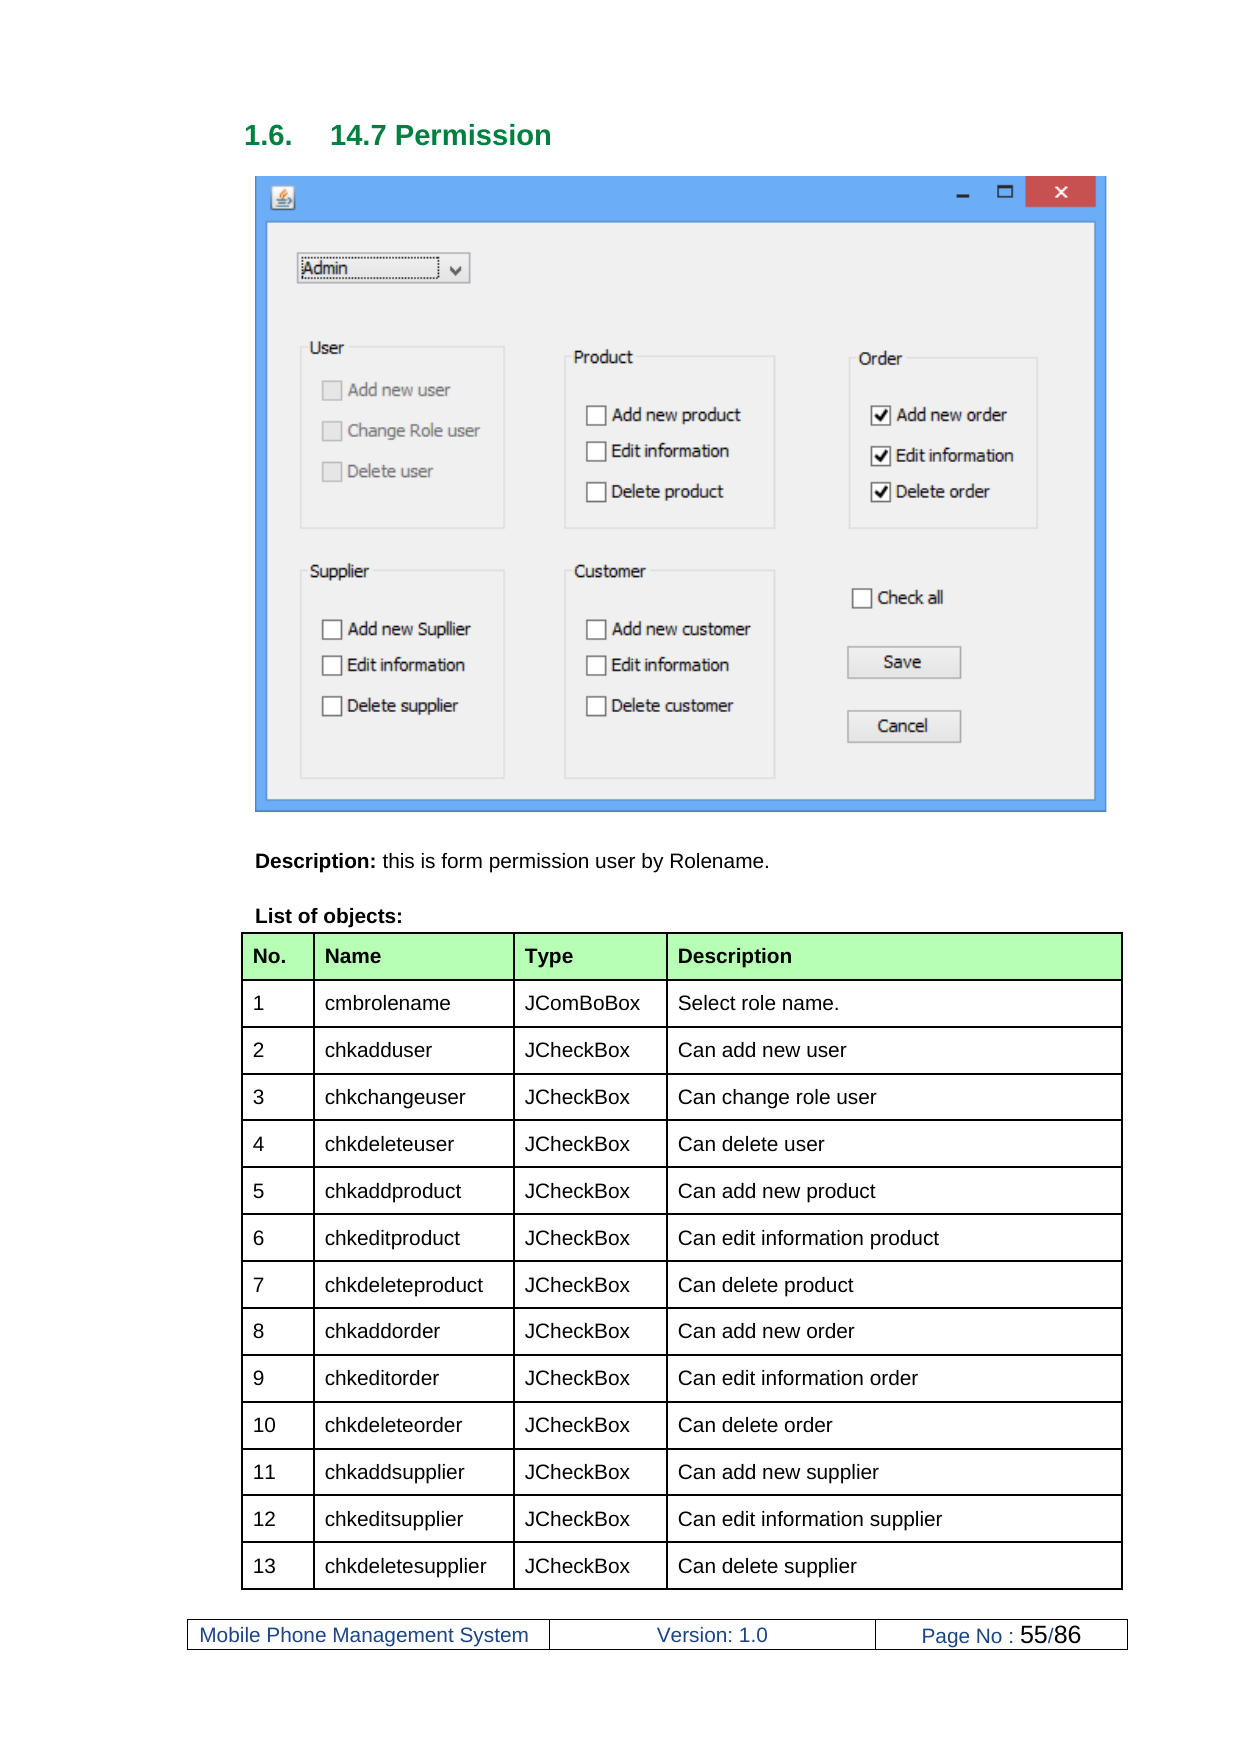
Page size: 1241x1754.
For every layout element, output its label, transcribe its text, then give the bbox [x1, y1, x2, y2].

table_header Name [315, 934, 513, 979]
subtitle 14.7 Permission [293, 117, 1135, 151]
table_cell chkaddsupplier [315, 1450, 513, 1494]
table_cell JCheckBox [515, 1121, 666, 1166]
table_cell 7 [243, 1262, 313, 1307]
table_cell JCheckBox [515, 1450, 666, 1494]
table_cell chkaddproduct [315, 1168, 513, 1213]
table_cell chkeditsupplier [315, 1496, 513, 1541]
table_cell chkaddorder [315, 1309, 513, 1354]
table_header Description [668, 934, 1121, 979]
table_cell Can delete supplier [668, 1543, 1121, 1588]
table_cell JCheckBox [515, 1403, 666, 1447]
table_cell Can change role user [668, 1075, 1121, 1119]
table_cell JComBoBox [515, 981, 666, 1026]
table_cell chkdeleteuser [315, 1121, 513, 1166]
table_cell 9 [243, 1356, 313, 1401]
table_cell 4 [243, 1121, 313, 1166]
table_cell JCheckBox [515, 1168, 666, 1213]
table_cell cmbrolename [315, 981, 513, 1026]
table_cell chkdeleteorder [315, 1403, 513, 1447]
table_cell chkeditorder [315, 1356, 513, 1401]
table_cell Can edit information product [668, 1215, 1121, 1260]
table_cell chkdeletesupplier [315, 1543, 513, 1588]
table_cell chkeditproduct [315, 1215, 513, 1260]
table_cell Can add new supplier [668, 1450, 1121, 1494]
table_cell JCheckBox [515, 1075, 666, 1119]
table_cell 11 [243, 1450, 313, 1494]
table_cell 5 [243, 1168, 313, 1213]
table_cell 1 [243, 981, 313, 1026]
table_cell chkdeleteproduct [315, 1262, 513, 1307]
table_cell Can edit information order [668, 1356, 1121, 1401]
table_cell JCheckBox [515, 1496, 666, 1541]
picture [255, 176, 1107, 812]
table_cell JCheckBox [515, 1356, 666, 1401]
table_cell 10 [243, 1403, 313, 1447]
table_cell Can add new user [668, 1028, 1121, 1072]
table_cell JCheckBox [515, 1309, 666, 1354]
table_cell Can delete user [668, 1121, 1121, 1166]
table_cell Can add new product [668, 1168, 1121, 1213]
table_cell 12 [243, 1496, 313, 1541]
table_cell 2 [243, 1028, 313, 1072]
table_cell Can delete order [668, 1403, 1121, 1447]
table_cell Select role name. [668, 981, 1121, 1026]
table_cell chkchangeuser [315, 1075, 513, 1119]
table_cell 6 [243, 1215, 313, 1260]
table_cell JCheckBox [515, 1215, 666, 1260]
table_cell Can edit information supplier [668, 1496, 1121, 1541]
text Description: this is form permission user by Rolename. List of objects: [255, 849, 1135, 928]
table_cell 3 [243, 1075, 313, 1119]
table_cell chkadduser [315, 1028, 513, 1072]
table_header Type [515, 934, 666, 979]
table_cell Can delete product [668, 1262, 1121, 1307]
table_cell JCheckBox [515, 1543, 666, 1588]
table_cell JCheckBox [515, 1262, 666, 1307]
table_cell JCheckBox [515, 1028, 666, 1072]
table_cell 13 [243, 1543, 313, 1588]
table_cell 8 [243, 1309, 313, 1354]
table_cell Can add new order [668, 1309, 1121, 1354]
table_header No. [243, 934, 313, 979]
